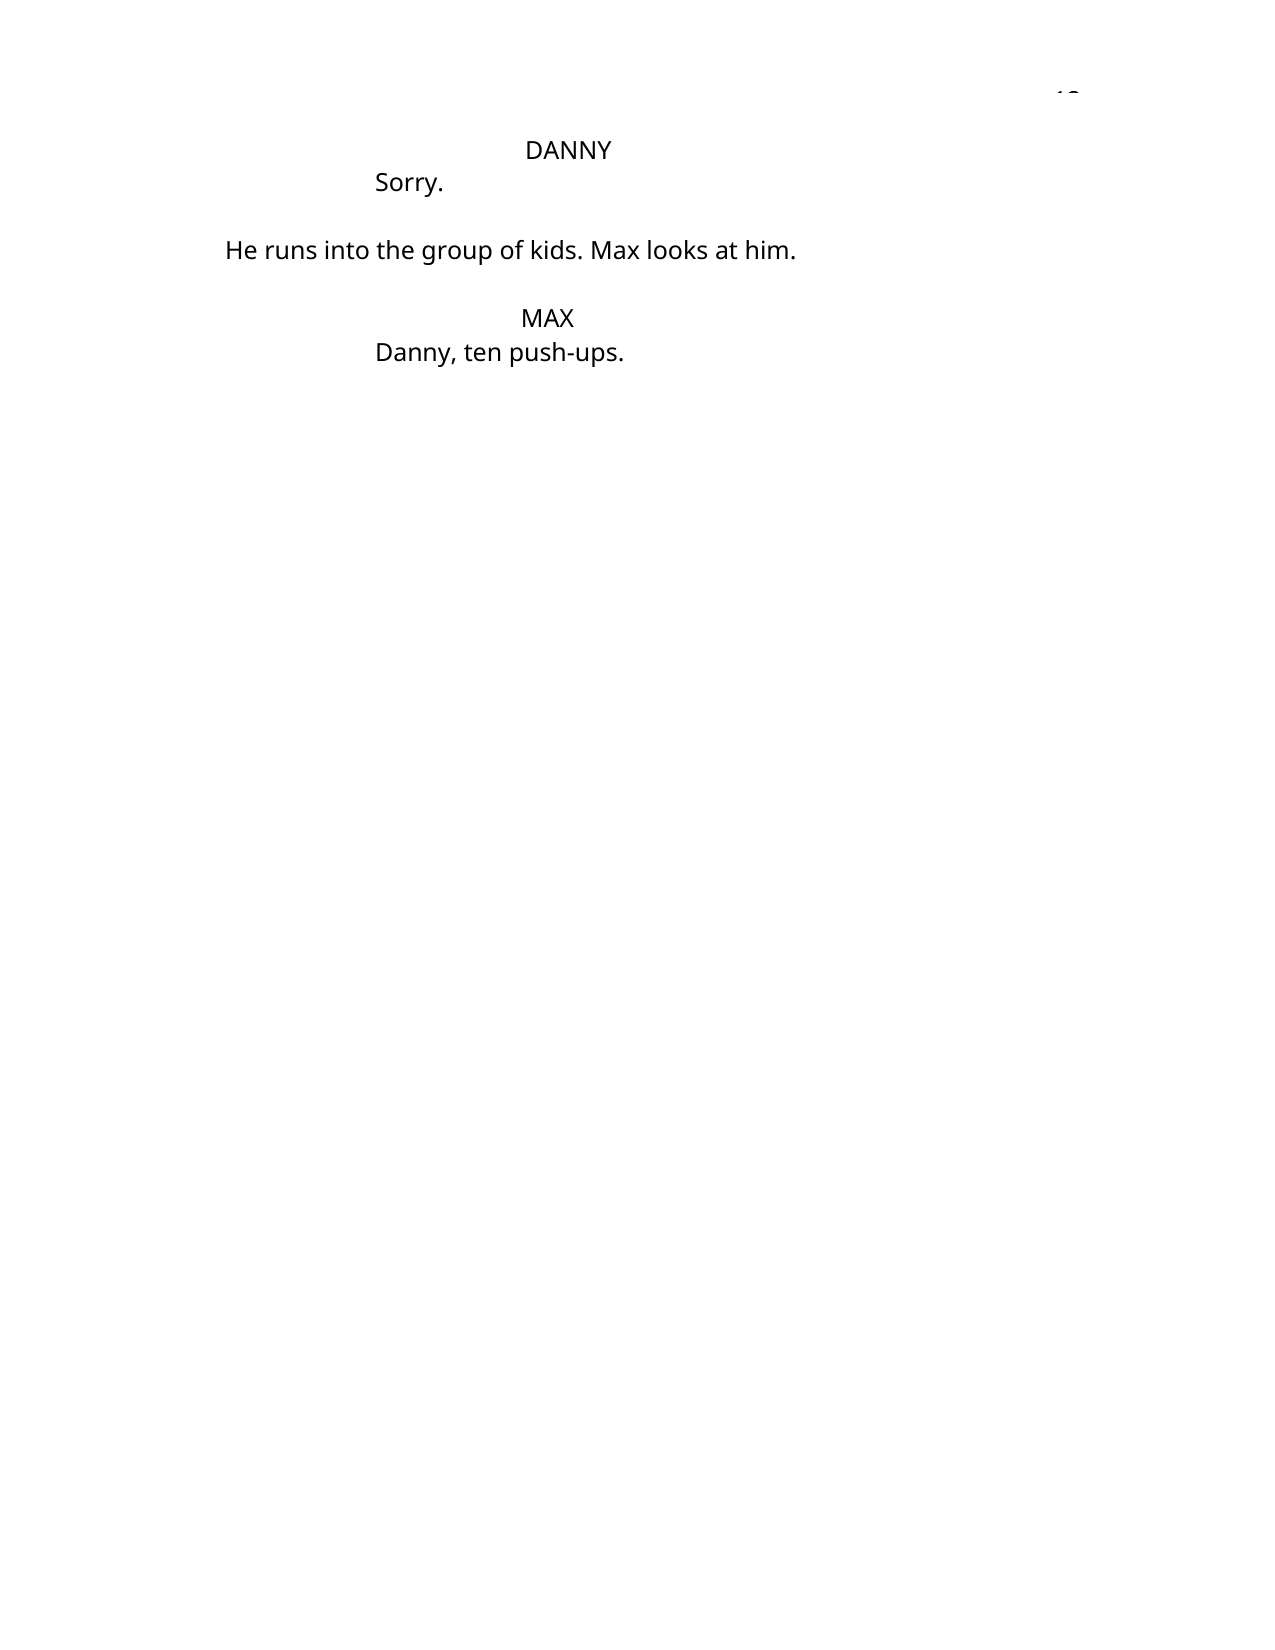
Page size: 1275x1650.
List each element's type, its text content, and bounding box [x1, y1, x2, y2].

text Sorry. [375, 164, 1127, 198]
text DANNY [525, 139, 1127, 164]
text MAX [223, 301, 872, 335]
text He runs into the group of kids. Max looks at him. [225, 233, 1127, 267]
text Danny, ten push-ups. [375, 335, 1127, 369]
